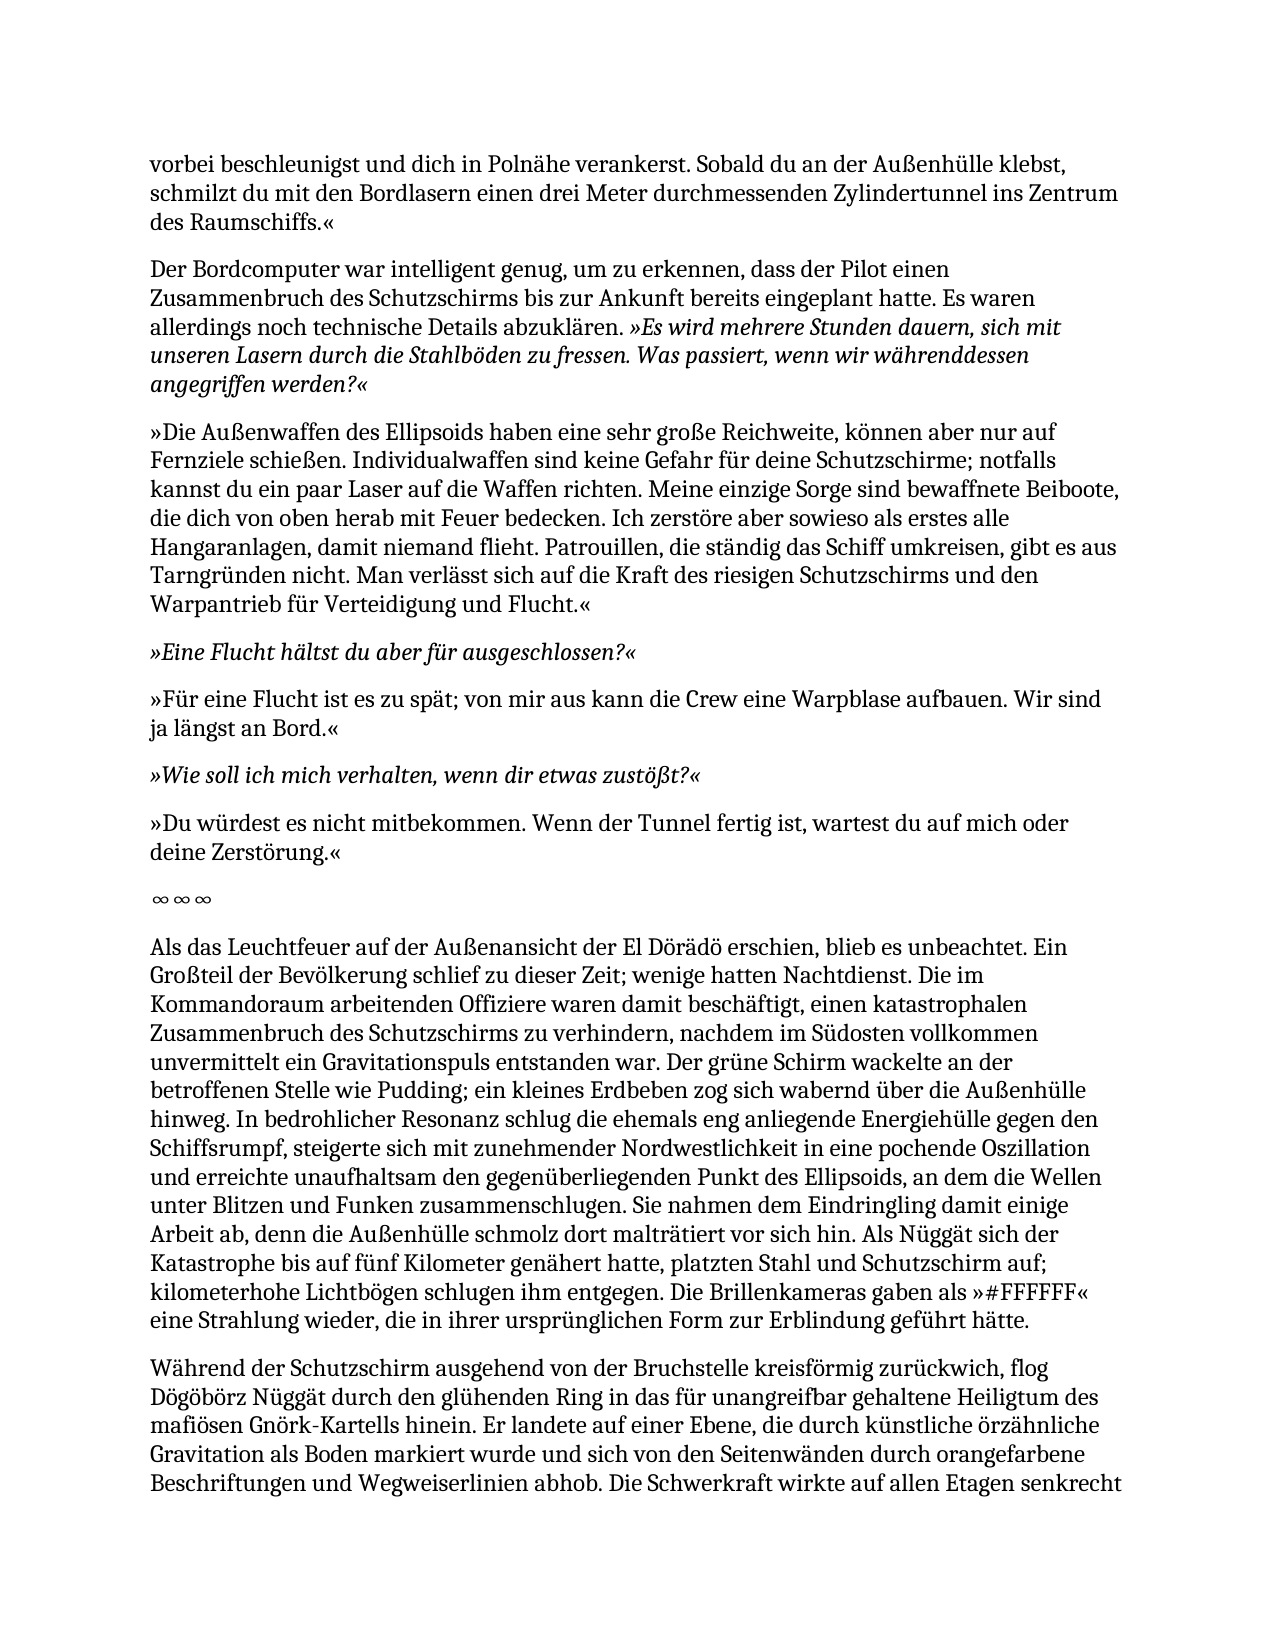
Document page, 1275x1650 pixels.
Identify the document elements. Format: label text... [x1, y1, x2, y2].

text »Du würdest es nicht mitbekommen. Wenn der Tunnel fertig ist, wartest du auf mich oder deine Zerstörung.« [150, 809, 1125, 866]
text »Für eine Flucht ist es zu spät; von mir aus kann die Crew eine Warpblase aufbauen. Wir sind ja längst an Bord.« [150, 685, 1125, 742]
text »Eine Flucht hältst du aber für ausgeschlossen?« [150, 637, 1125, 666]
text »Wie soll ich mich verhalten, wenn dir etwas zustößt?« [150, 761, 1125, 790]
text »Die Außenwaffen des Ellipsoids haben eine sehr große Reichweite, können aber nur auf Fernziele schießen. Individualwaffen sind keine Gefahr für deine Schutzschirme; notfalls kannst du ein paar Laser auf die Waffen richten. Meine einzige Sorge sind bewaffnete Beiboote, die dich von oben herab mit Feuer bedecken. Ich zerstöre aber sowieso als erstes alle Hangaranlagen, damit niemand flieht. Patrouillen, die ständig das Schiff umkreisen, gibt es aus Tarngründen nicht. Man verlässt sich auf die Kraft des riesigen Schutzschirms und den Warpantrieb für Verteidigung und Flucht.« [150, 417, 1125, 619]
text Als das Leuchtfeuer auf der Außenansicht der El Dörädö erschien, blieb es unbeachtet. Ein Großteil der Bevölkerung schlief zu dieser Zeit; wenige hatten Nachtdienst. Die im Kommandoraum arbeitenden Offiziere waren damit beschäftigt, einen katastrophalen Zusammenbruch des Schutzschirms zu verhindern, nachdem im Südosten vollkommen unvermittelt ein Gravitationspuls entstanden war. Der grüne Schirm wackelte an der betroffenen Stelle wie Pudding; ein kleines Erdbeben zog sich wabernd über die Außenhülle hinweg. In bedrohlicher Resonanz schlug die ehemals eng anliegende Energiehülle gegen den Schiffsrumpf, steigerte sich mit zunehmender Nordwestlichkeit in eine pochende Oszillation und erreichte unaufhaltsam den gegenüberliegenden Punkt des Ellipsoids, an dem die Wellen unter Blitzen und Funken zusammenschlugen. Sie nahmen dem Eindringling damit einige Arbeit ab, denn die Außenhülle schmolz dort malträtiert vor sich hin. Als Nüggät sich der Katastrophe bis auf fünf Kilometer genähert hatte, platzten Stahl und Schutzschirm auf; kilometerhohe Lichtbögen schlugen ihm entgegen. Die Brillenkameras gaben als »#FFFFFF« eine Strahlung wieder, die in ihrer ursprünglichen Form zur Erblindung geführt hätte. [150, 932, 1125, 1335]
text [150, 1354, 1125, 1497]
text Der Bordcomputer war intelligent genug, um zu erkennen, dass der Pilot einen Zusammenbruch des Schutzschirms bis zur Ankunft bereits eingeplant hatte. Es waren allerdings noch technische Details abzuklären. »Es wird mehrere Stunden dauern, sich mit unseren Lasern durch die Stahlböden zu fressen. Was passiert, wenn wir währenddessen angegriffen werden?« [150, 255, 1125, 399]
text ∞∞∞ [150, 885, 1125, 914]
